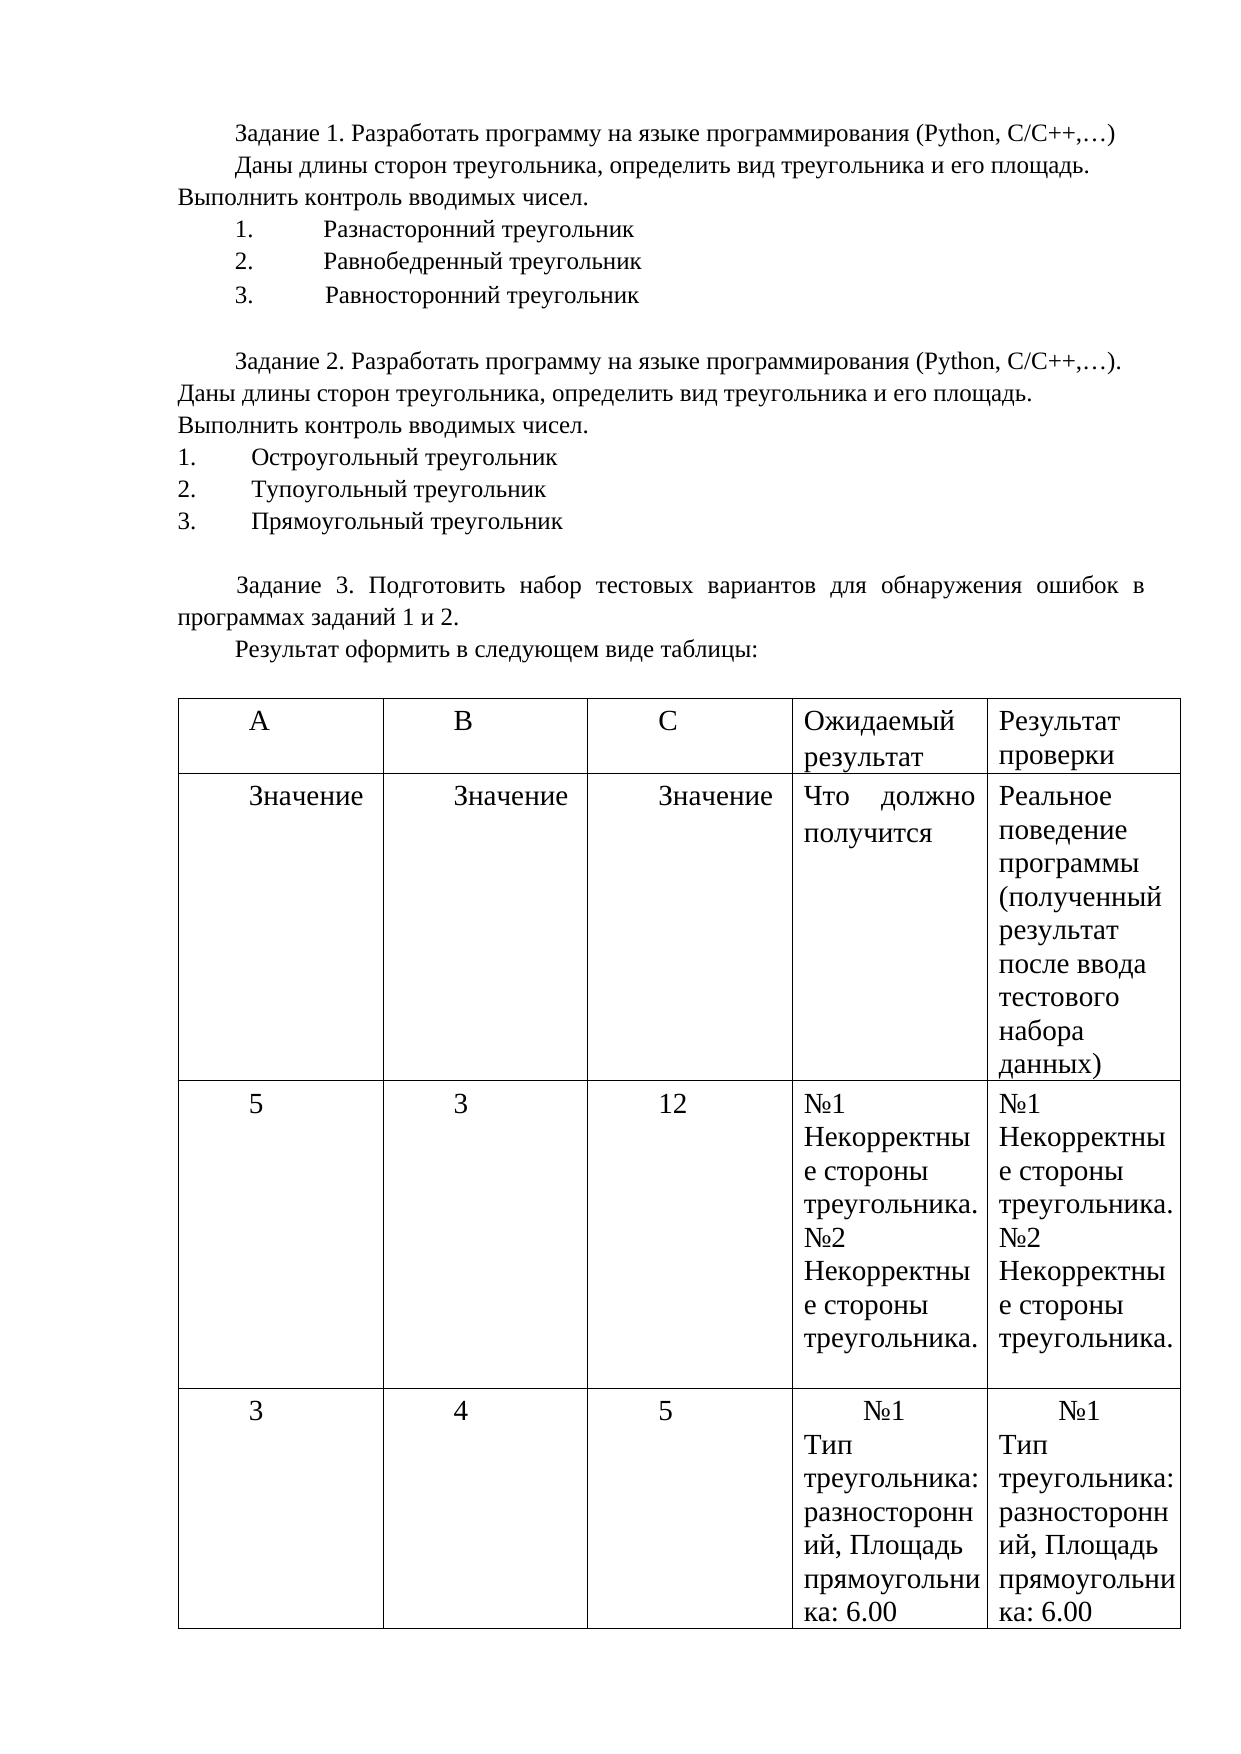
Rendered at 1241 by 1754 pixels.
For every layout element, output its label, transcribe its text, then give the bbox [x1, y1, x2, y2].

text Выполнить контроль вводимых чисел. [177, 182, 1146, 211]
text Результат оформить в следующем виде таблицы: [234, 634, 1146, 663]
table_cell 12 [588, 1081, 792, 1388]
text 3. Прямоугольный треугольник [177, 506, 1145, 535]
table_cell 5 [588, 1389, 792, 1628]
table_header В [384, 699, 587, 773]
list Разнасторонний треугольник [234, 214, 889, 243]
table_cell №1 Некорректные стороны треугольника. №2 Некорректные стороны треугольника. [793, 1081, 987, 1388]
table_header А [179, 699, 383, 773]
text 1. Остроугольный треугольник [177, 442, 1145, 471]
list Равнобедренный треугольник [234, 246, 889, 275]
table_header Результат проверки [988, 699, 1180, 773]
table_cell 3 [179, 1389, 383, 1628]
table_header Ожидаемый результат [793, 699, 987, 773]
table_cell Реальное поведение программы (полученный результат после ввода тестового набора данных) [988, 774, 1180, 1080]
table_cell 3 [384, 1081, 587, 1388]
table_cell 5 [179, 1081, 383, 1388]
text Задание 1. Разработать программу на языке программирования (Python, С/С++,…) [234, 118, 1146, 147]
text Задание 3. Подготовить набор тестовых вариантов для обнаружения ошибок в программах заданий 1 и 2. [177, 571, 1146, 631]
table_cell 4 [384, 1389, 587, 1628]
text Задание 2. Разработать программу на языке программирования (Python, С/С++,…). [234, 346, 1146, 375]
text Даны длины сторон треугольника, определить вид треугольника и его площадь. [177, 378, 1145, 407]
text Даны длины сторон треугольника, определить вид треугольника и его площадь. [234, 150, 1146, 179]
text Выполнить контроль вводимых чисел. [177, 410, 1145, 439]
table_cell №1 Некорректные стороны треугольника. №2 Некорректные стороны треугольника. [988, 1081, 1180, 1388]
text 2. Тупоугольный треугольник [177, 474, 1145, 503]
table_cell Значение [588, 774, 792, 1080]
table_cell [793, 1389, 987, 1628]
table_cell Значение [179, 774, 383, 1080]
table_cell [988, 1389, 1180, 1628]
table_cell Значение [384, 774, 587, 1080]
table_header С [588, 699, 792, 773]
list Равносторонний треугольник [234, 280, 889, 309]
table_cell Что должно получится [793, 774, 987, 1080]
